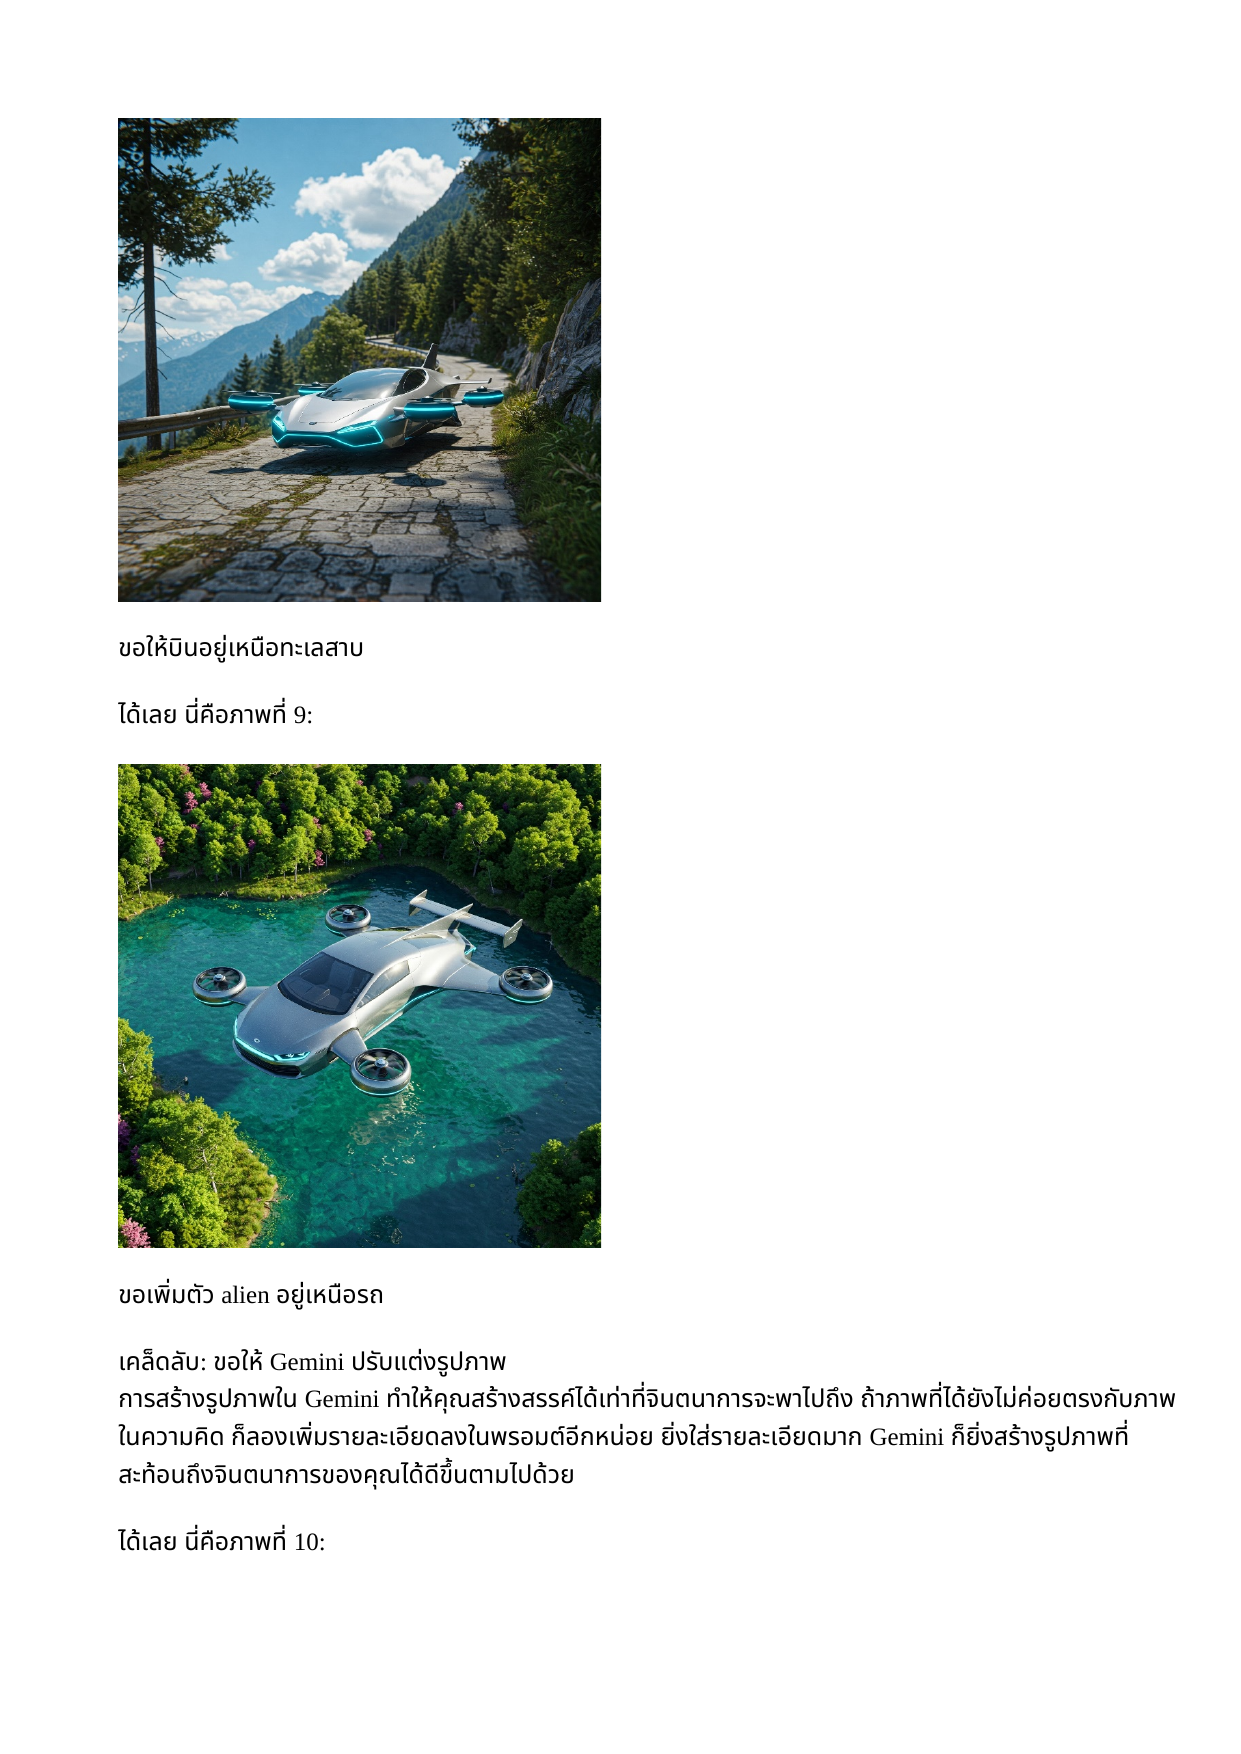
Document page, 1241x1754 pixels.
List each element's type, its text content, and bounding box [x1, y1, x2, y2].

text เคล็ดลับ: ขอให้ Gemini ปรับแต่งรูปภาพ [118, 1343, 1181, 1381]
text การสร้างรูปภาพใน Gemini ทำให้คุณสร้างสรรค์ได้เท่าที่จินตนาการจะพาไปถึง ถ้าภาพที่ได้ยังไม่ค่อยตรงกับภาพในความคิด ก็ลองเพิ่มรายละเอียดลงในพรอมต์อีกหน่อย ยิ่งใส่รายละเอียดมาก Gemini ก็ยิ่งสร้างรูปภาพที่สะท้อนถึงจินตนาการของคุณได้ดีขึ้นตามไปด้วย [118, 1381, 1181, 1495]
text ได้เลย นี่คือภาพที่ 9: [118, 697, 1181, 735]
text ได้เลย นี่คือภาพที่ 10: [118, 1524, 1181, 1562]
picture [118, 118, 602, 602]
text ขอเพิ่มตัว alien อยู่เหนือรถ [118, 1276, 1181, 1314]
picture [118, 764, 602, 1248]
text ขอให้บินอยู่เหนือทะเลสาบ [118, 630, 1181, 668]
